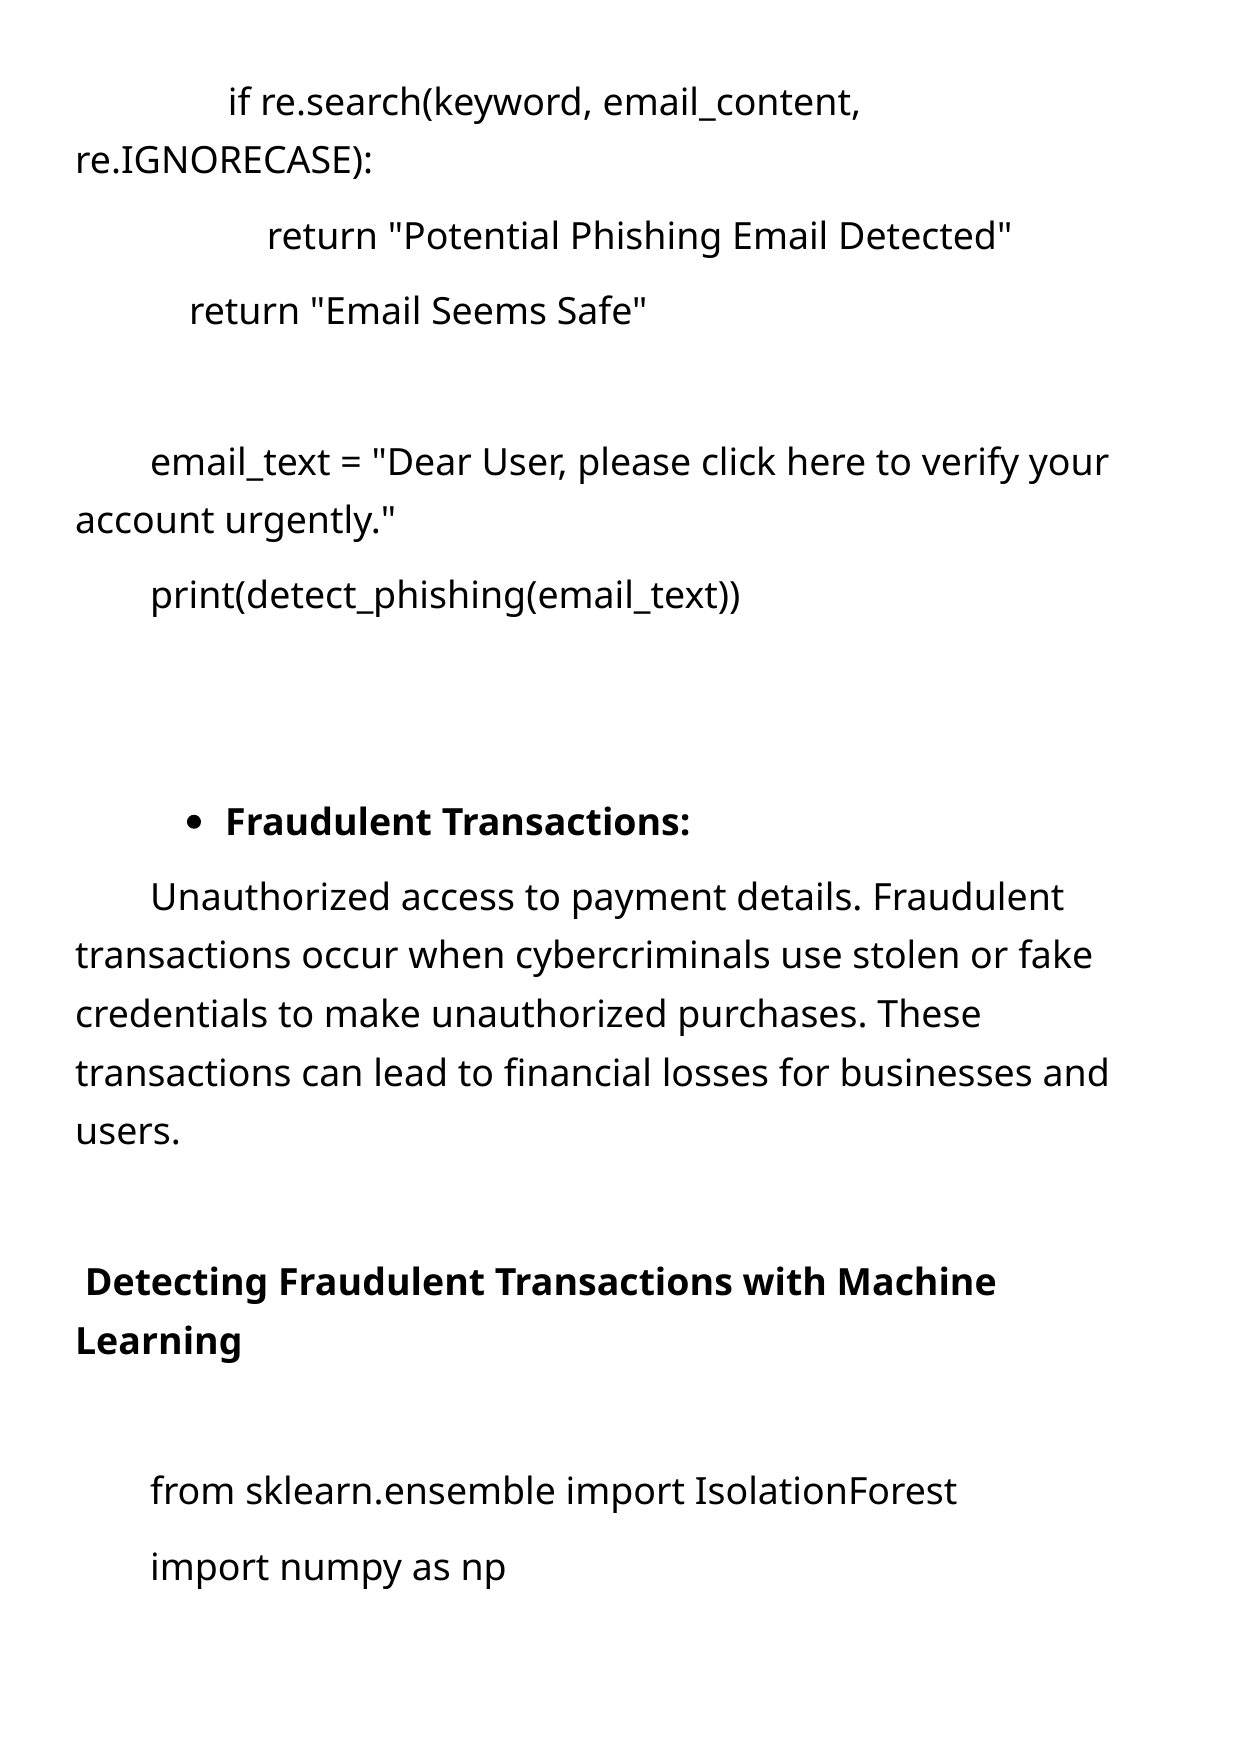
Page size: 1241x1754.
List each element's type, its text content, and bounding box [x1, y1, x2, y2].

text import numpy as np [75, 1540, 1165, 1591]
text Detecting Fraudulent Transactions with Machine Learning [75, 1255, 1165, 1365]
text print(detect_phishing(email_text)) [75, 569, 1165, 620]
text from sklearn.ensemble import IsolationForest [75, 1464, 1165, 1516]
text return "Email Seems Safe" [75, 284, 1165, 335]
text return "Potential Phishing Email Detected" [75, 209, 1165, 260]
text Unauthorized access to payment details. Fraudulent transactions occur when cybercriminals use stolen or fake credentials to make unauthorized purchases. These transactions can lead to financial losses for businesses and users. [75, 870, 1165, 1156]
list Fraudulent Transactions: [187, 795, 1165, 846]
text if re.search(keyword, email_content, re.IGNORECASE): [75, 75, 1165, 185]
text email_text = "Dear User, please click here to verify your account urgently." [75, 435, 1165, 544]
